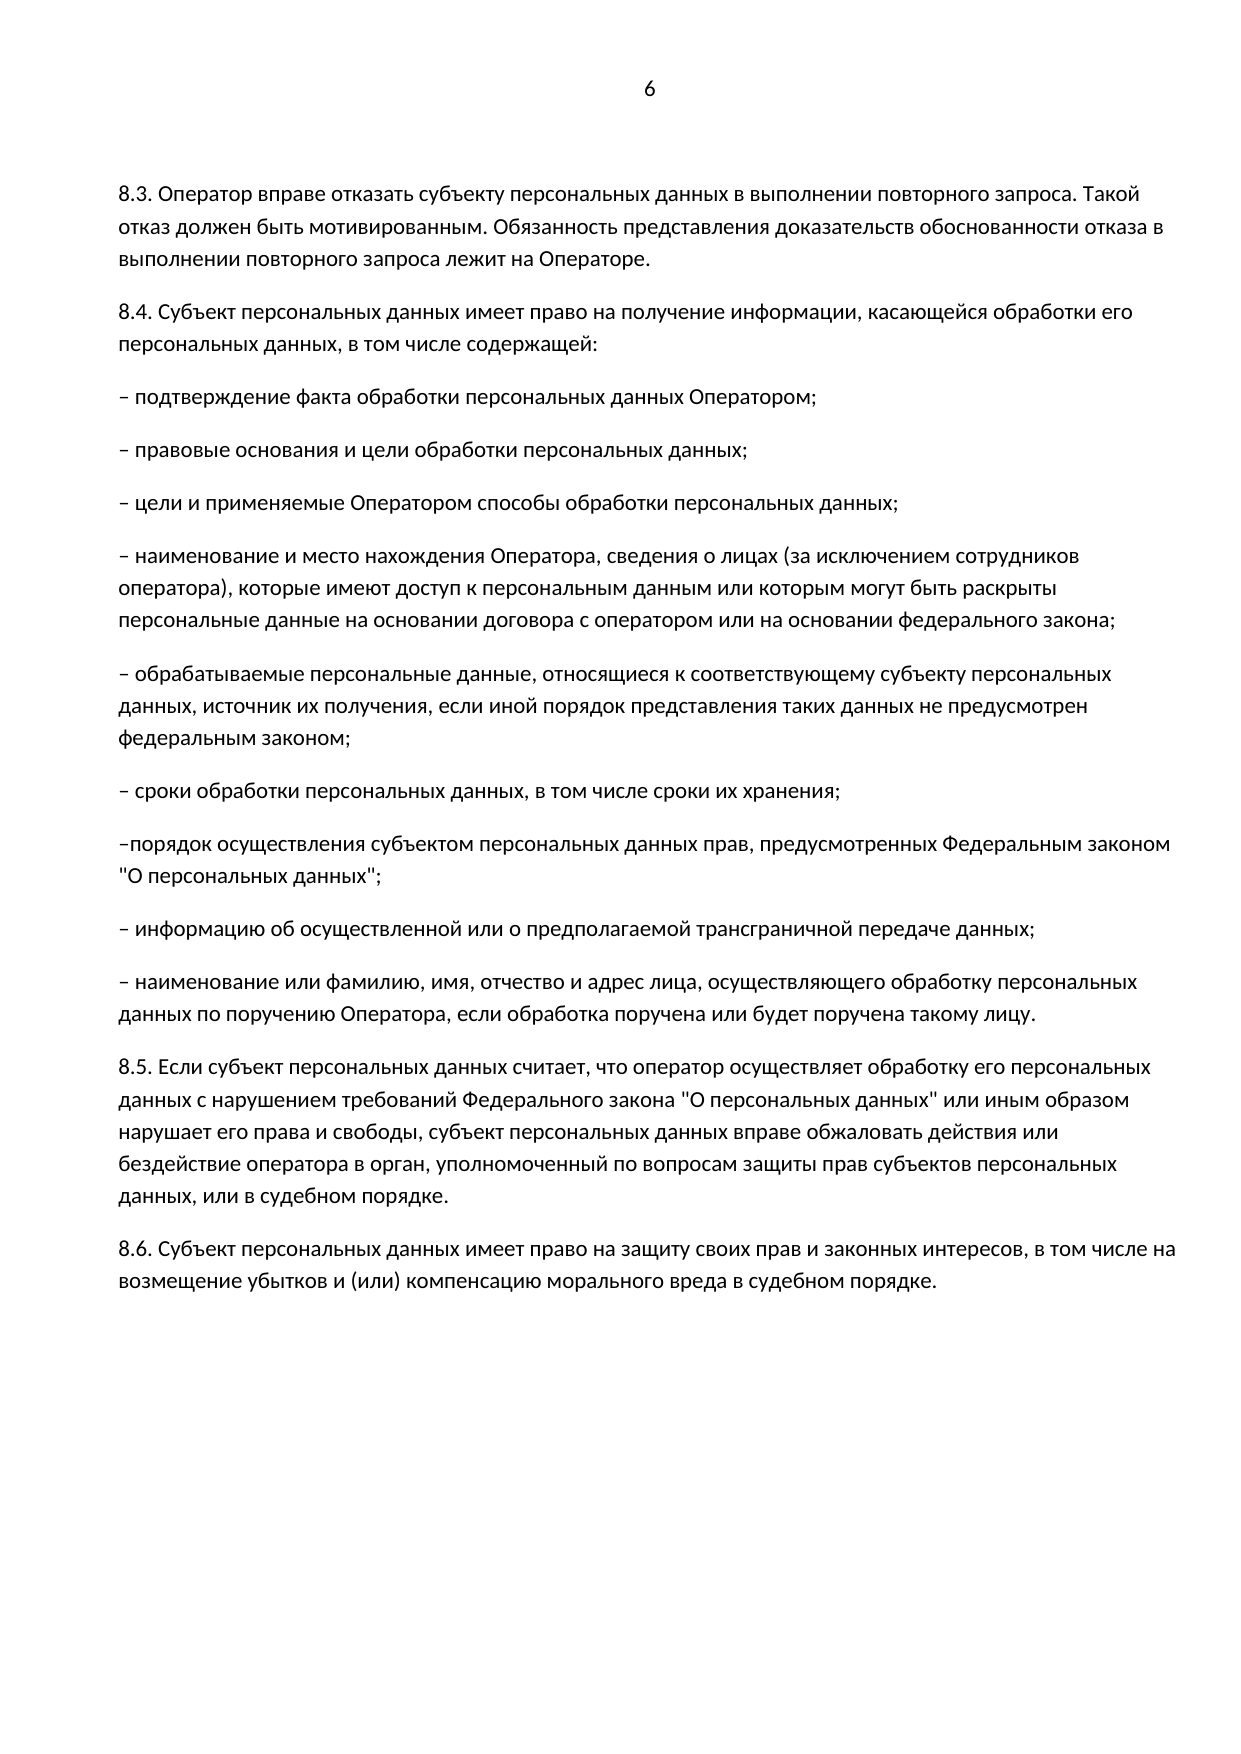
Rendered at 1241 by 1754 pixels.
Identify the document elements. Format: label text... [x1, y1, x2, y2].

text – цели и применяемые Оператором способы обработки персональных данных; [118, 488, 1181, 516]
text 8.6. Субъект персональных данных имеет право на защиту своих прав и законных интересов, в том числе на возмещение убытков и (или) компенсацию морального вреда в судебном порядке. [118, 1234, 1181, 1294]
text – информацию об осуществленной или о предполагаемой трансграничной передаче данных; [118, 914, 1181, 942]
text – обрабатываемые персональные данные, относящиеся к соответствующему субъекту персональных данных, источник их получения, если иной порядок представления таких данных не предусмотрен федеральным законом; [118, 659, 1181, 751]
text 8.3. Оператор вправе отказать субъекту персональных данных в выполнении повторного запроса. Такой отказ должен быть мотивированным. Обязанность представления доказательств обоснованности отказа в выполнении повторного запроса лежит на Операторе. [118, 179, 1181, 272]
text – правовые основания и цели обработки персональных данных; [118, 435, 1181, 463]
text – сроки обработки персональных данных, в том числе сроки их хранения; [118, 776, 1181, 804]
text – подтверждение факта обработки персональных данных Оператором; [118, 382, 1181, 410]
text – наименование и место нахождения Оператора, сведения о лицах (за исключением сотрудников оператора), которые имеют доступ к персональным данным или которым могут быть раскрыты персональные данные на основании договора с оператором или на основании федерального закона; [118, 541, 1181, 634]
text 8.4. Субъект персональных данных имеет право на получение информации, касающейся обработки его персональных данных, в том числе содержащей: [118, 297, 1181, 357]
text – наименование или фамилию, имя, отчество и адрес лица, осуществляющего обработку персональных данных по поручению Оператора, если обработка поручена или будет поручена такому лицу. [118, 967, 1181, 1027]
text 8.5. Если субъект персональных данных считает, что оператор осуществляет обработку его персональных данных с нарушением требований Федерального закона "О персональных данных" или иным образом нарушает его права и свободы, субъект персональных данных вправе обжаловать действия или бездействие оператора в орган, уполномоченный по вопросам защиты прав субъектов персональных данных, или в судебном порядке. [118, 1052, 1181, 1209]
text –порядок осуществления субъектом персональных данных прав, предусмотренных Федеральным законом "О персональных данных"; [118, 829, 1181, 889]
